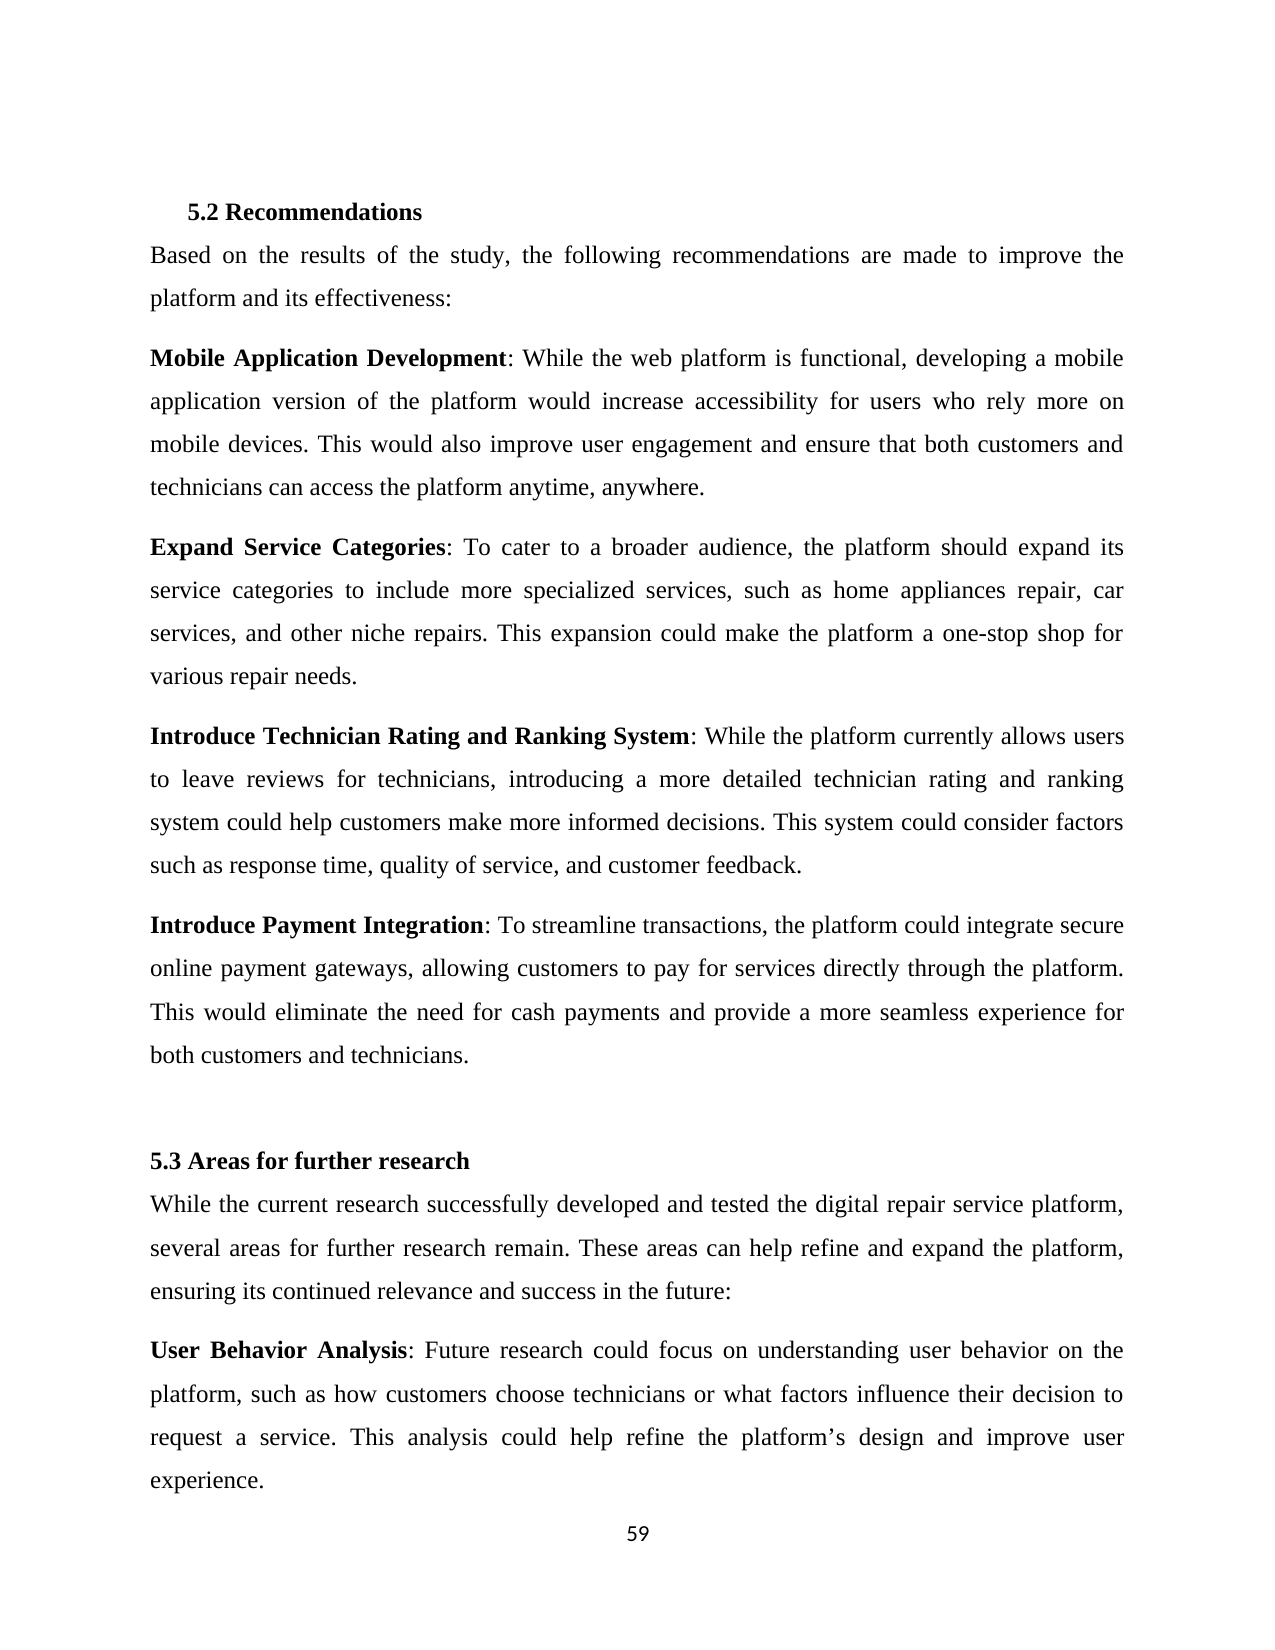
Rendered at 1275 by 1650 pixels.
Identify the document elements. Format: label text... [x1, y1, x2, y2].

text Based on the results of the study, the following recommendations are made to improve the platform and its effectiveness: [150, 240, 1125, 312]
text Expand Service Categories: To cater to a broader audience, the platform should expand its service categories to include more specialized services, such as home appliances repair, car services, and other niche repairs. This expansion could make the platform a one-stop shop for various repair needs. [150, 532, 1125, 690]
text Introduce Technician Rating and Ranking System: While the platform currently allows users to leave reviews for technicians, introducing a more detailed technician rating and ranking system could help customers make more informed decisions. This system could consider factors such as response time, quality of service, and customer feedback. [150, 721, 1125, 879]
text While the current research successfully developed and tested the digital repair service platform, several areas for further research remain. These areas can help refine and expand the platform, ensuring its continued relevance and success in the future: [150, 1189, 1125, 1304]
subtitle Recommendations [187, 197, 1125, 226]
text Introduce Payment Integration: To streamline transactions, the platform could integrate secure online payment gateways, allowing customers to pay for services directly through the platform. This would eliminate the need for cash payments and provide a more seamless experience for both customers and technicians. [150, 910, 1125, 1068]
subtitle 5.3 Areas for further research [150, 1146, 1125, 1175]
text Mobile Application Development: While the web platform is functional, developing a mobile application version of the platform would increase accessibility for users who rely more on mobile devices. This would also improve user engagement and ensure that both customers and technicians can access the platform anytime, anywhere. [150, 343, 1125, 501]
text User Behavior Analysis: Future research could focus on understanding user behavior on the platform, such as how customers choose technicians or what factors influence their decision to request a service. This analysis could help refine the platform’s design and improve user experience. [150, 1336, 1125, 1494]
